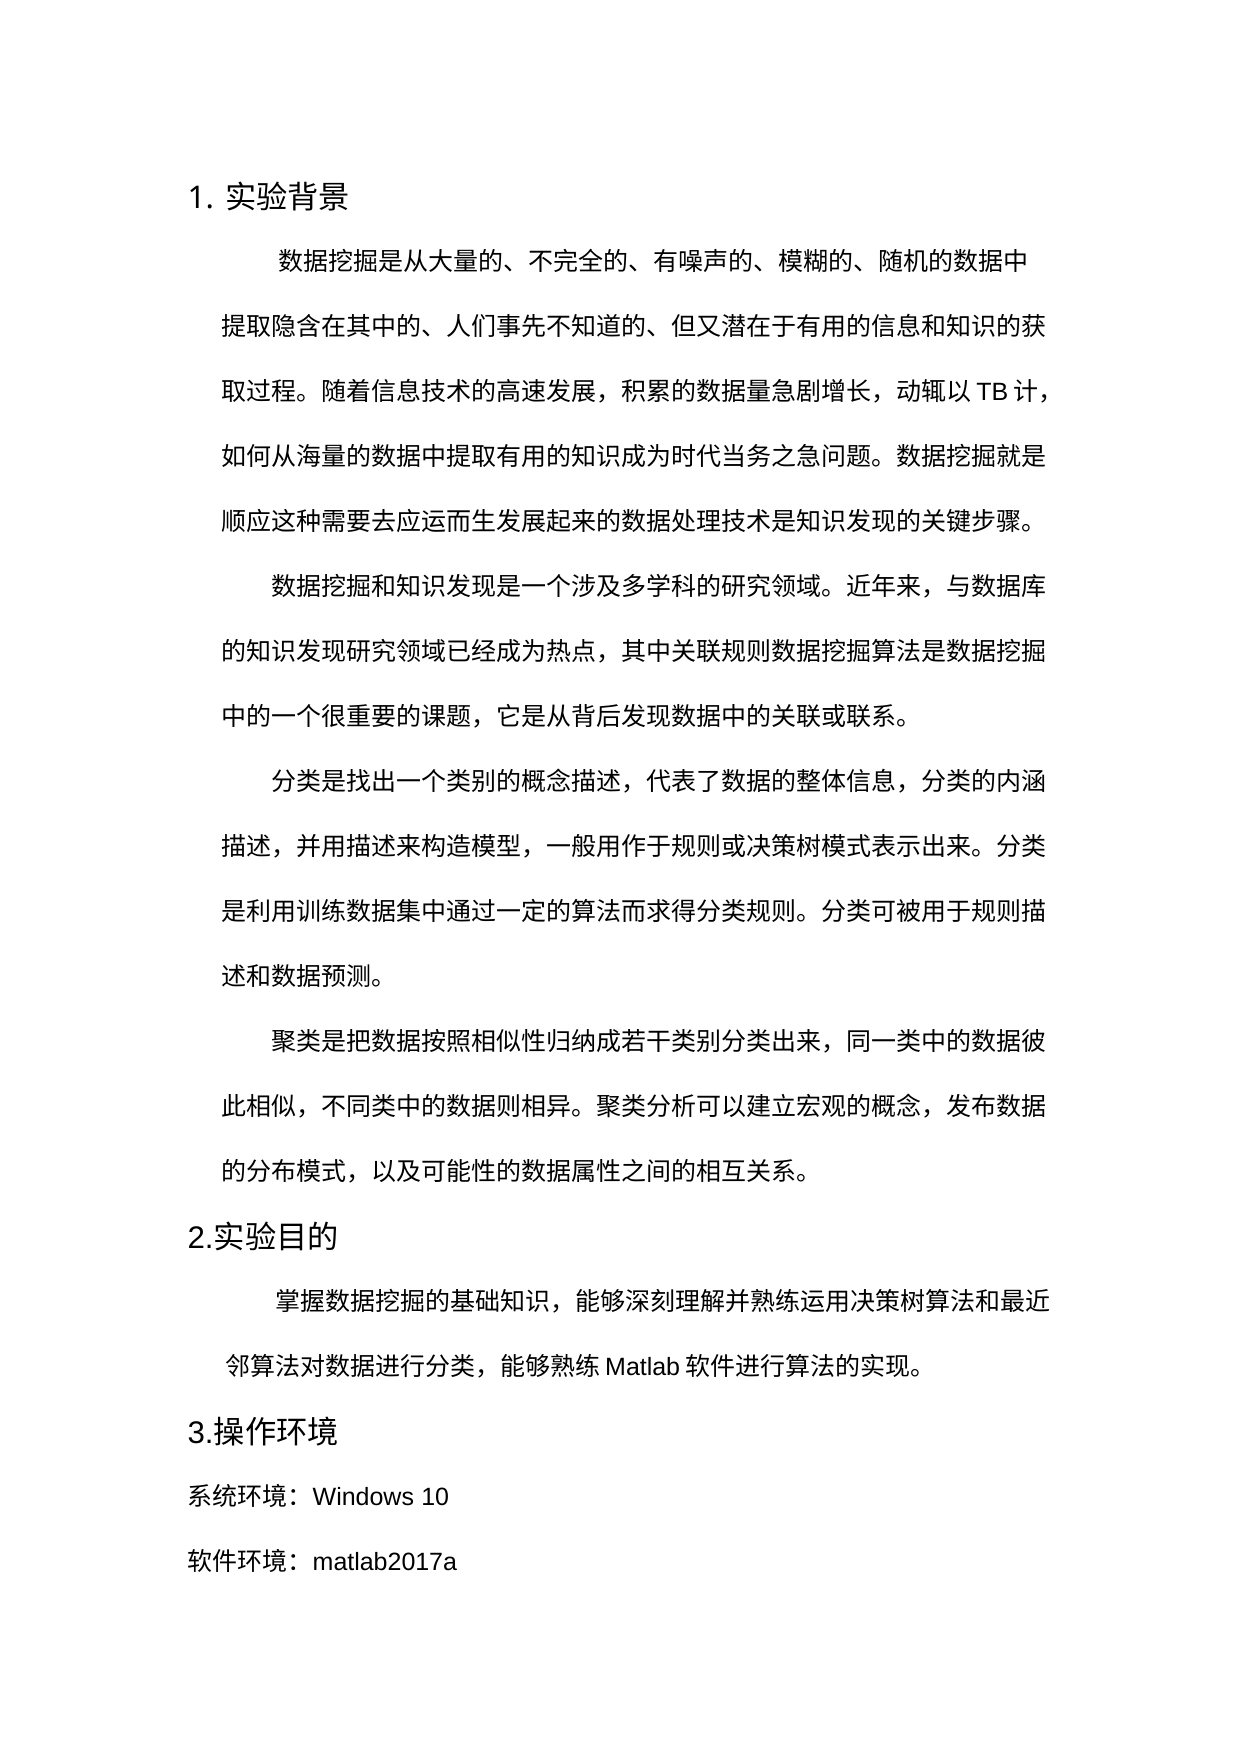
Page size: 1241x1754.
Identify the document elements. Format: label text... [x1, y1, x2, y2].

text 分类是找出一个类别的概念描述，代表了数据的整体信息，分类的内涵描述，并用描述来构造模型，一般用作于规则或决策树模式表示出来。分类是利用训练数据集中通过一定的算法而求得分类规则。分类可被用于规则描述和数据预测。 [221, 747, 1053, 1007]
list 实验背景 [187, 162, 1053, 227]
text 聚类是把数据按照相似性归纳成若干类别分类出来，同一类中的数据彼此相似，不同类中的数据则相异。聚类分析可以建立宏观的概念，发布数据的分布模式，以及可能性的数据属性之间的相互关系。 [221, 1007, 1053, 1202]
text 软件环境：matlab2017a [187, 1527, 1053, 1592]
text 3.操作环境 [187, 1397, 1053, 1462]
text 数据挖掘和知识发现是一个涉及多学科的研究领域。近年来，与数据库的知识发现研究领域已经成为热点，其中关联规则数据挖掘算法是数据挖掘中的一个很重要的课题，它是从背后发现数据中的关联或联系。 [221, 552, 1053, 747]
text 2.实验目的 [187, 1202, 1053, 1267]
text 数据挖掘是从大量的、不完全的、有噪声的、模糊的、随机的数据中提取隐含在其中的、人们事先不知道的、但又潜在于有用的信息和知识的获取过程。随着信息技术的高速发展，积累的数据量急剧增长，动辄以TB计，如何从海量的数据中提取有用的知识成为时代当务之急问题。数据挖掘就是顺应这种需要去应运而生发展起来的数据处理技术是知识发现的关键步骤。 [221, 227, 1053, 552]
list 掌握数据挖掘的基础知识，能够深刻理解并熟练运用决策树算法和最近邻算法对数据进行分类，能够熟练Matlab软件进行算法的实现。 [225, 1267, 1053, 1397]
text 系统环境：Windows 10 [187, 1462, 1053, 1527]
